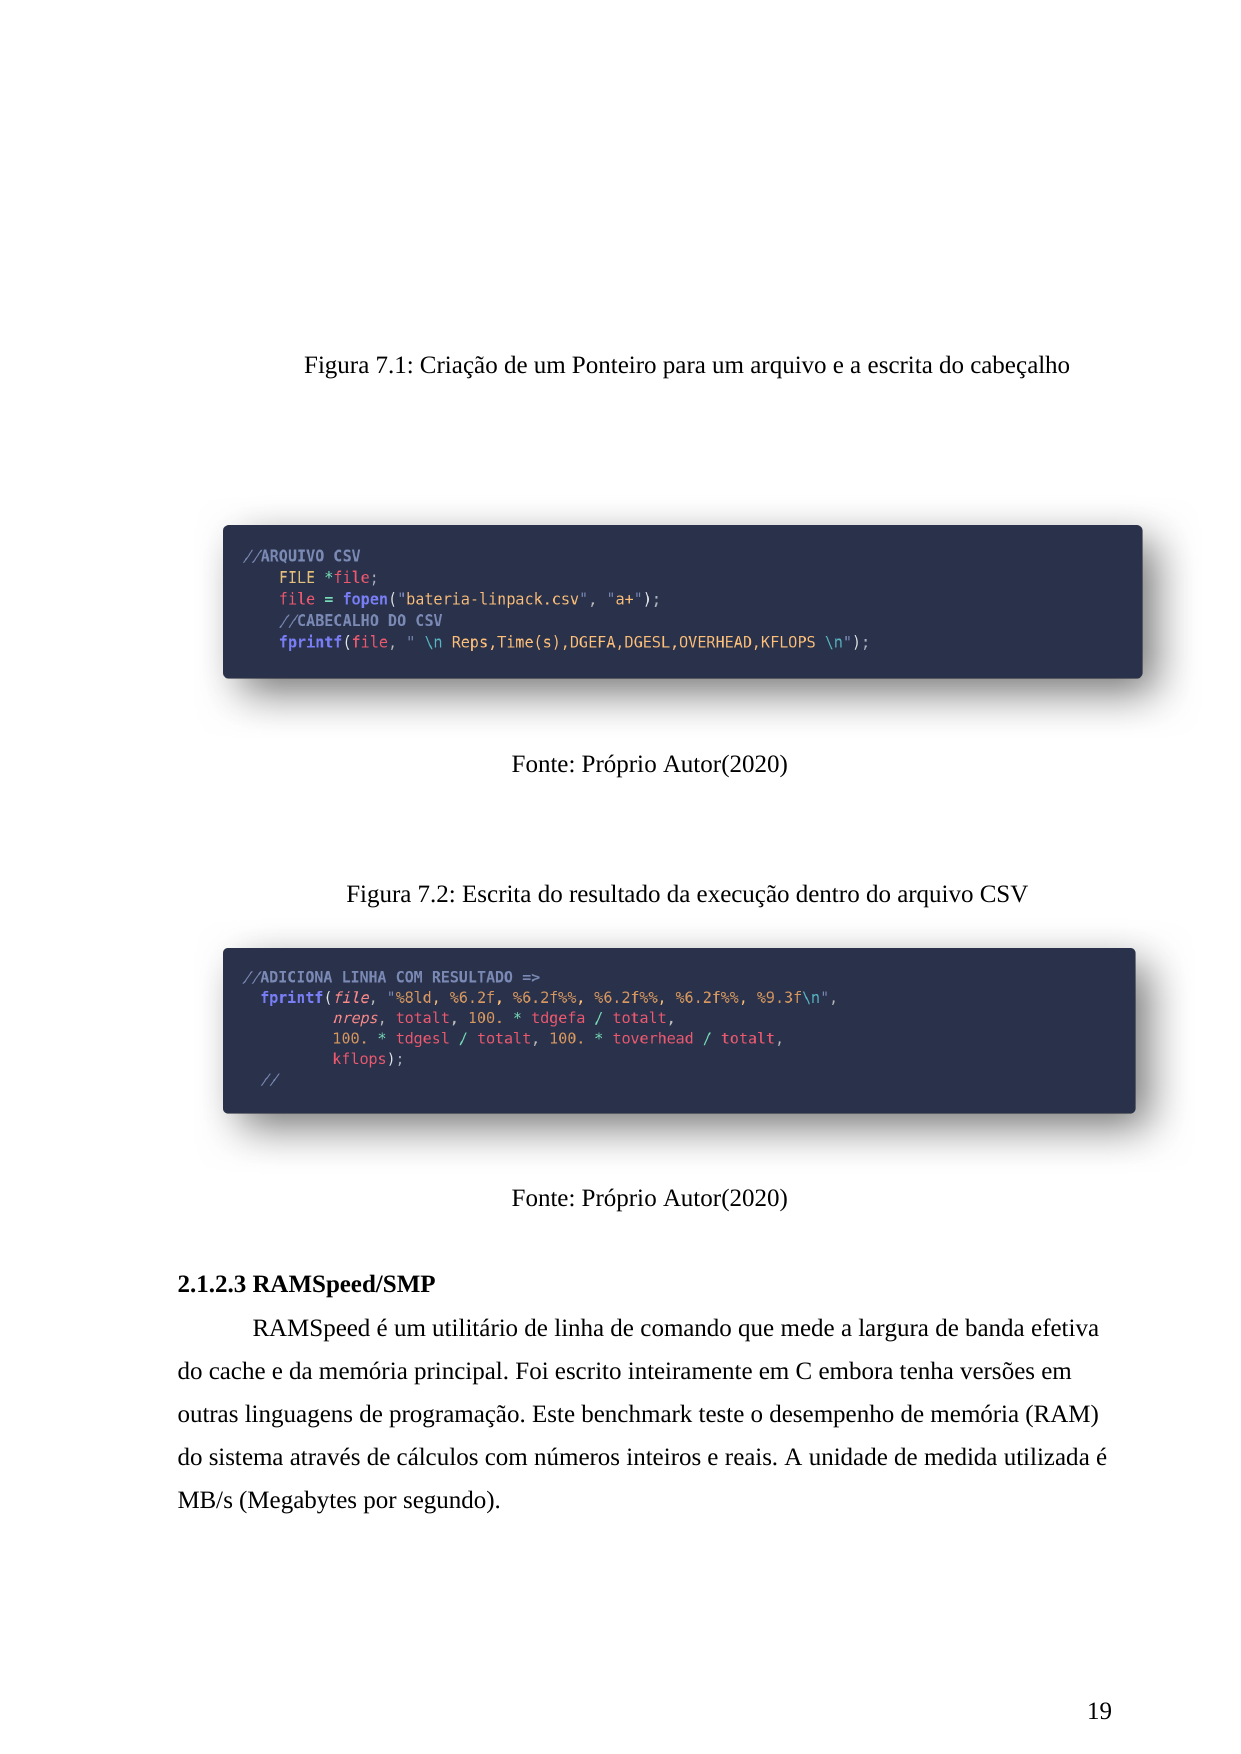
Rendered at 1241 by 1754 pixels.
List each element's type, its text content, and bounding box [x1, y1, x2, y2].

text 2.1.2.3 RAMSpeed/SMP [177, 1269, 1122, 1298]
text Figura 7.1: Criação de um Ponteiro para um arquivo e a escrita do cabeçalhoFonte: Próprio Autor(2020) [177, 350, 1122, 778]
text Figura 7.2: Escrita do resultado da execução dentro do arquivo CSV [177, 879, 1122, 907]
text RAMSpeed é um utilitário de linha de comando que mede a largura de banda efetiva do cache e da memória principal. Foi escrito inteiramente em C embora tenha versões em outras linguagens de programação. Este benchmark teste o desempenho de memória (RAM) do sistema através de cálculos com números inteiros e reais. A unidade de medida utilizada é MB/s (Megabytes por segundo). [177, 1313, 1122, 1514]
text Fonte: Próprio Autor(2020) [177, 922, 1122, 1212]
